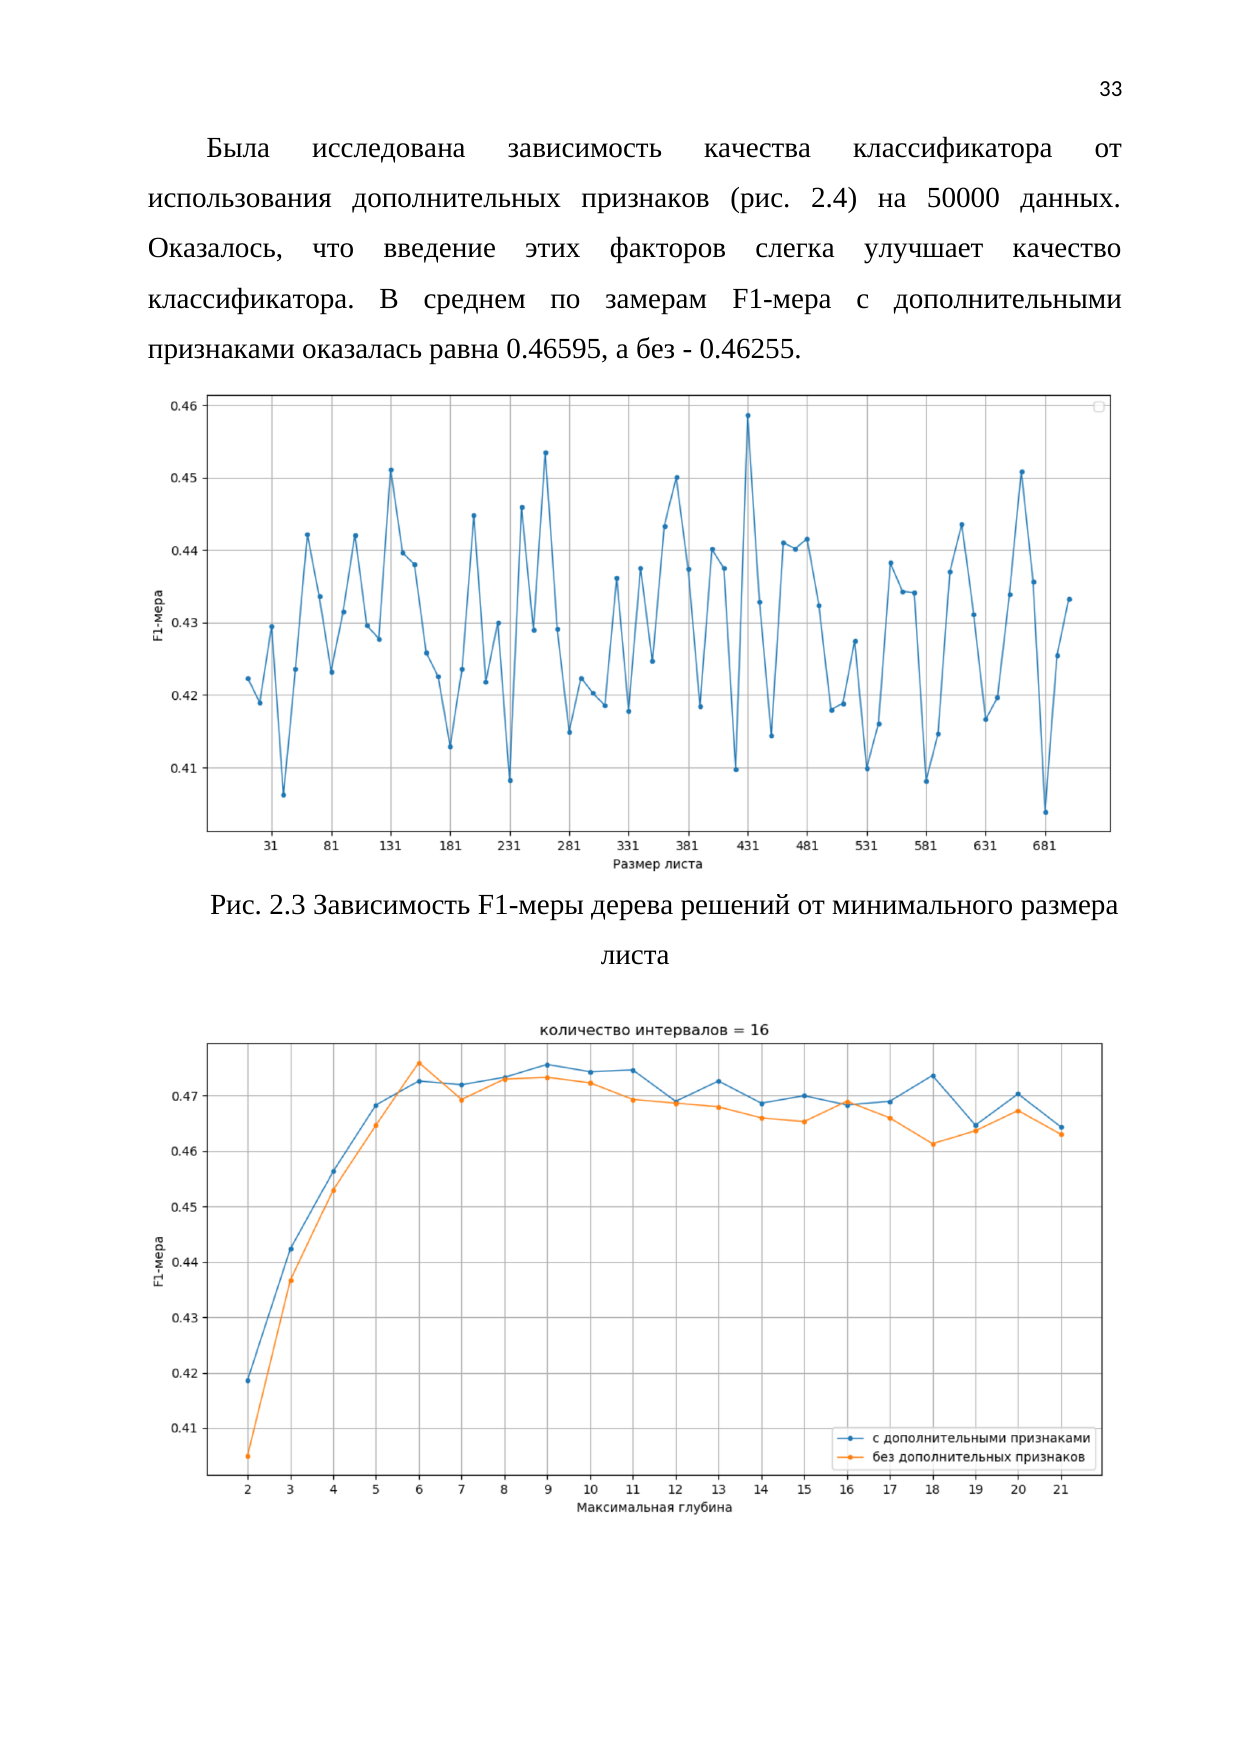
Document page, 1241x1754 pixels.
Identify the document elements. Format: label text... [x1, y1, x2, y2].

picture [147, 381, 1123, 873]
text Была исследована зависимость качества классификатора от использования дополнительных признаков (рис. 2.4) на 50000 данных. Оказалось, что введение этих факторов слегка улучшает качество классификатора. В среднем по замерам F1-мера с дополнительными признаками оказалась равна 0.46595, а без - 0.46255. [148, 130, 1122, 365]
text Рис. 2.3 Зависимость F1-меры дерева решений от минимального размера листа [148, 887, 1122, 971]
picture [147, 1004, 1123, 1526]
